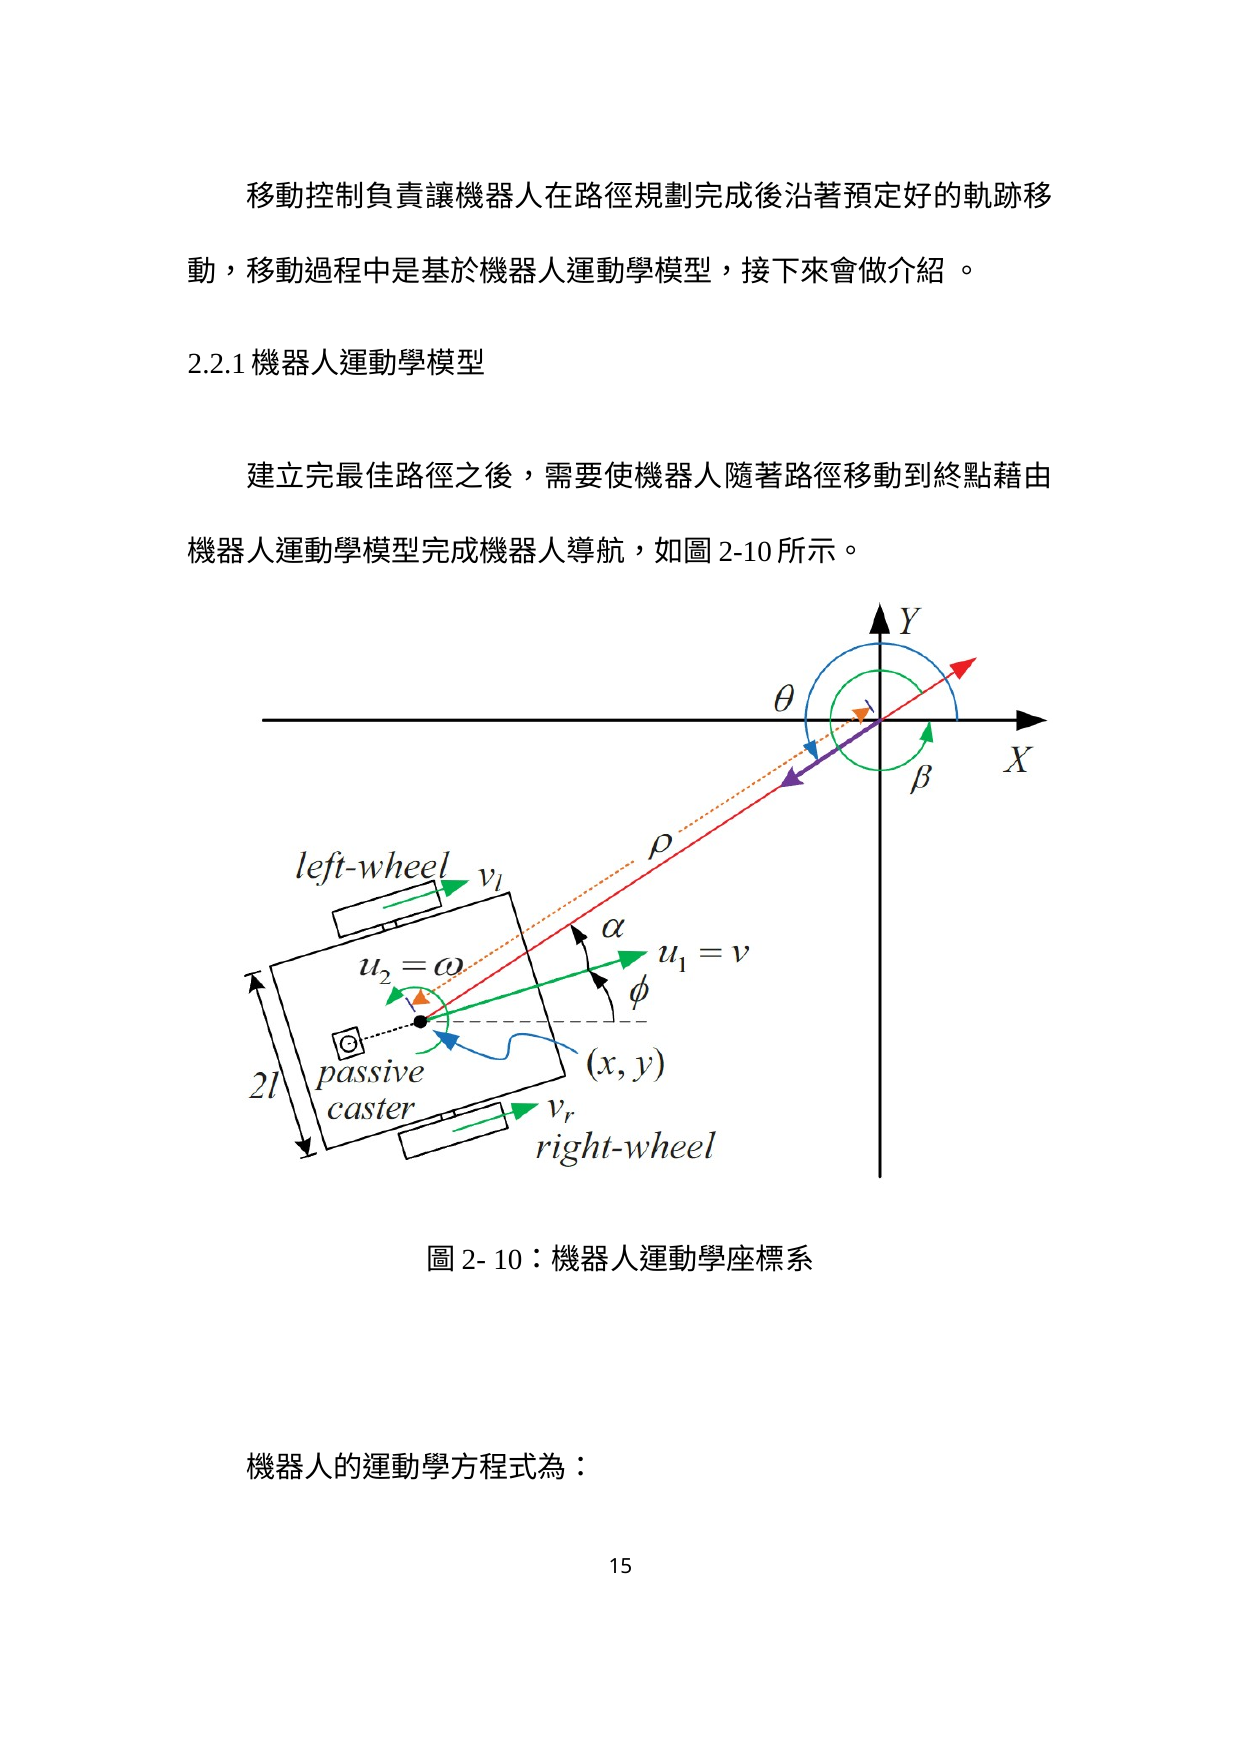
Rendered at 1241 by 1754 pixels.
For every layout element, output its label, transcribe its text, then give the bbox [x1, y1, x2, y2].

text 建立完最佳路徑之後，需要使機器人隨著路徑移動到終點藉由機器人運動學模型完成機器人導航，如圖2-10所示。 [187, 436, 1053, 586]
picture [208, 602, 1074, 1201]
text 機器人的運動學方程式為： [196, 1427, 1053, 1502]
text 移動控制負責讓機器人在路徑規劃完成後沿著預定好的軌跡移動，移動過程中是基於機器人運動學模型，接下來會做介紹 。 [187, 157, 1053, 307]
text 圖2- 10：機器人運動學座標系 [187, 1219, 1053, 1294]
list 2.2.1機器人運動學模型 [187, 323, 1053, 398]
